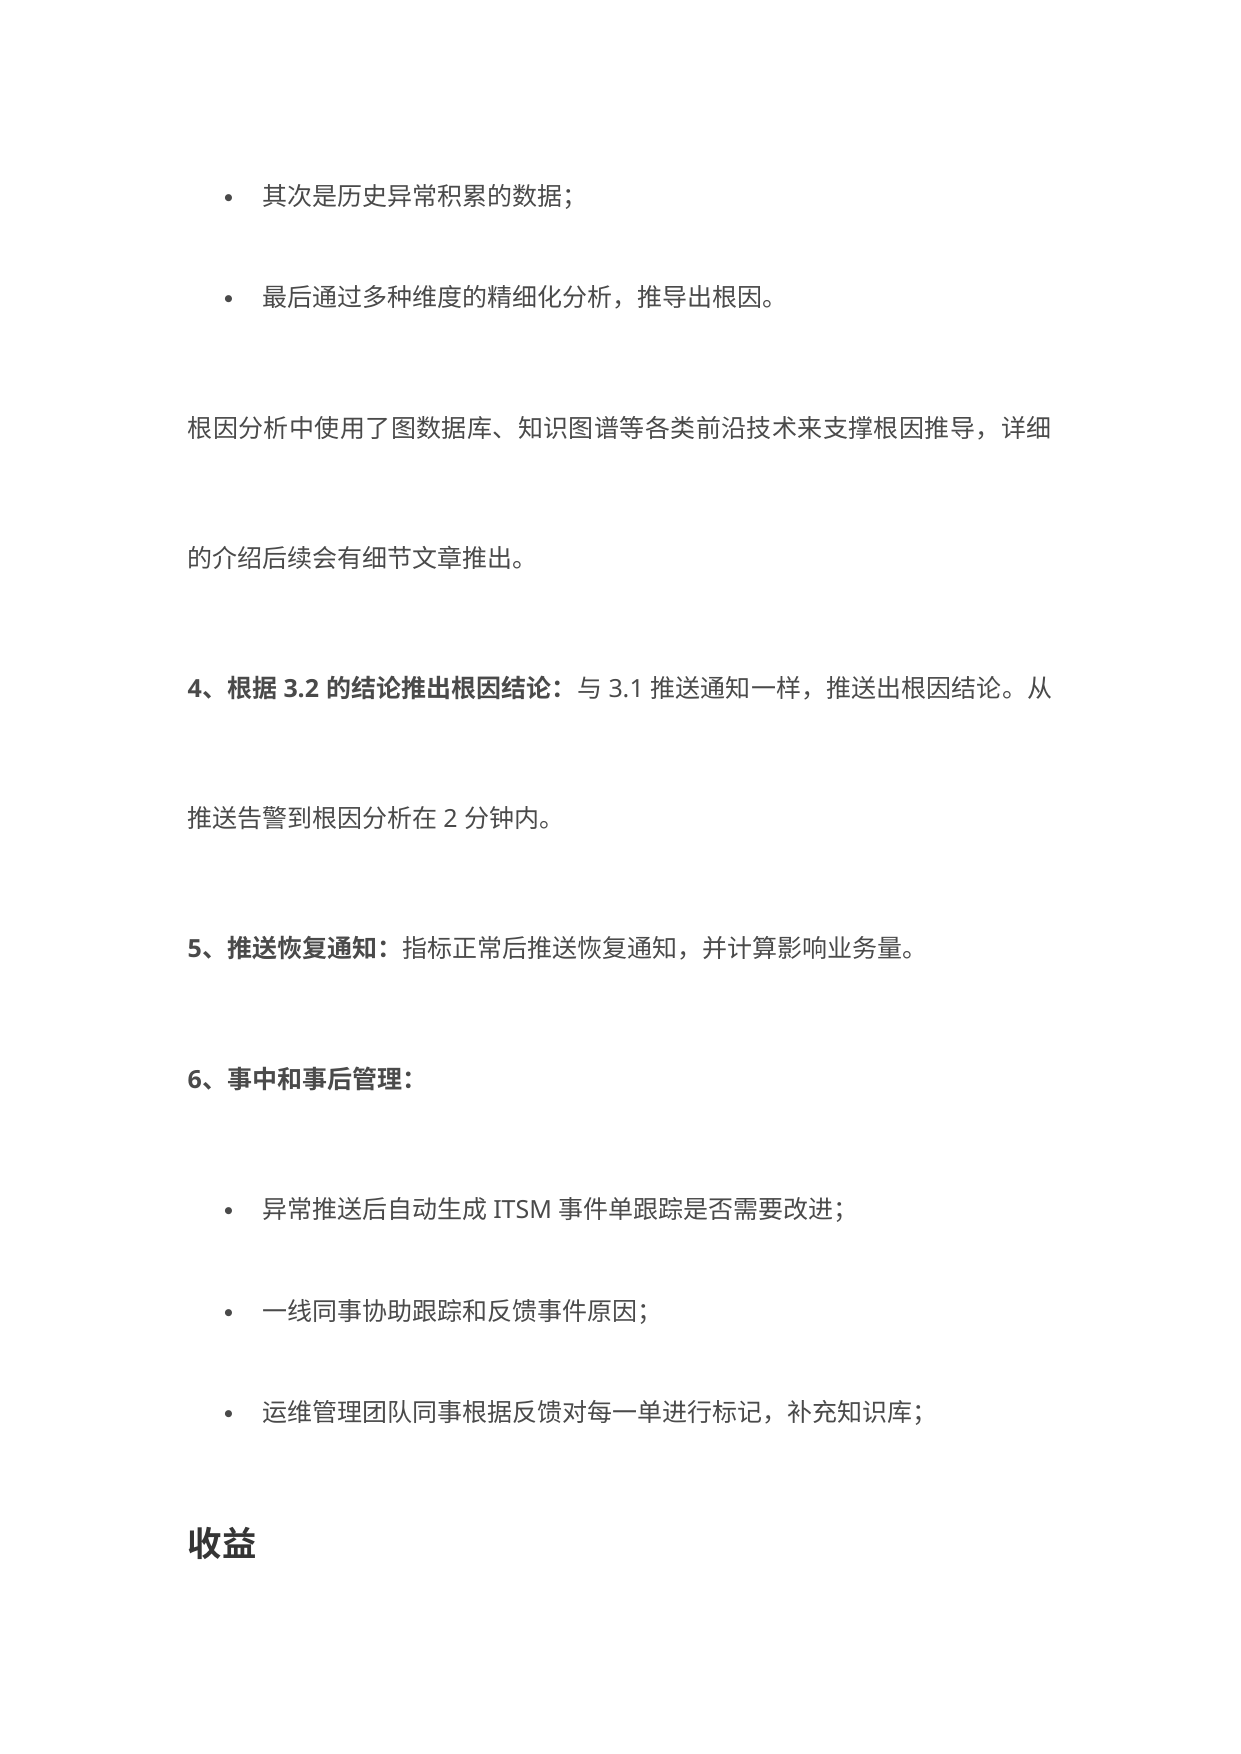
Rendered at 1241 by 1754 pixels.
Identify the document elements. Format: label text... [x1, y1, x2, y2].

text 5、推送恢复通知：指标正常后推送恢复通知，并计算影响业务量。 [187, 914, 1053, 979]
list 其次是历史异常积累的数据； [225, 162, 1053, 227]
list 最后通过多种维度的精细化分析，推导出根因。 [225, 263, 1053, 328]
list 运维管理团队同事根据反馈对每一单进行标记，补充知识库； [225, 1378, 1053, 1443]
list 一线同事协助跟踪和反馈事件原因； [225, 1277, 1053, 1342]
list 异常推送后自动生成 ITSM 事件单跟踪是否需要改进； [225, 1175, 1053, 1240]
text 4、根据 3.2 的结论推出根因结论：与 3.1 推送通知一样，推送出根因结论。从推送告警到根因分析在 2 分钟内。 [187, 654, 1053, 849]
text 6、事中和事后管理： [187, 1045, 1053, 1110]
text 根因分析中使用了图数据库、知识图谱等各类前沿技术来支撑根因推导，详细的介绍后续会有细节文章推出。 [187, 394, 1053, 589]
text 收益 [187, 1509, 1053, 1574]
